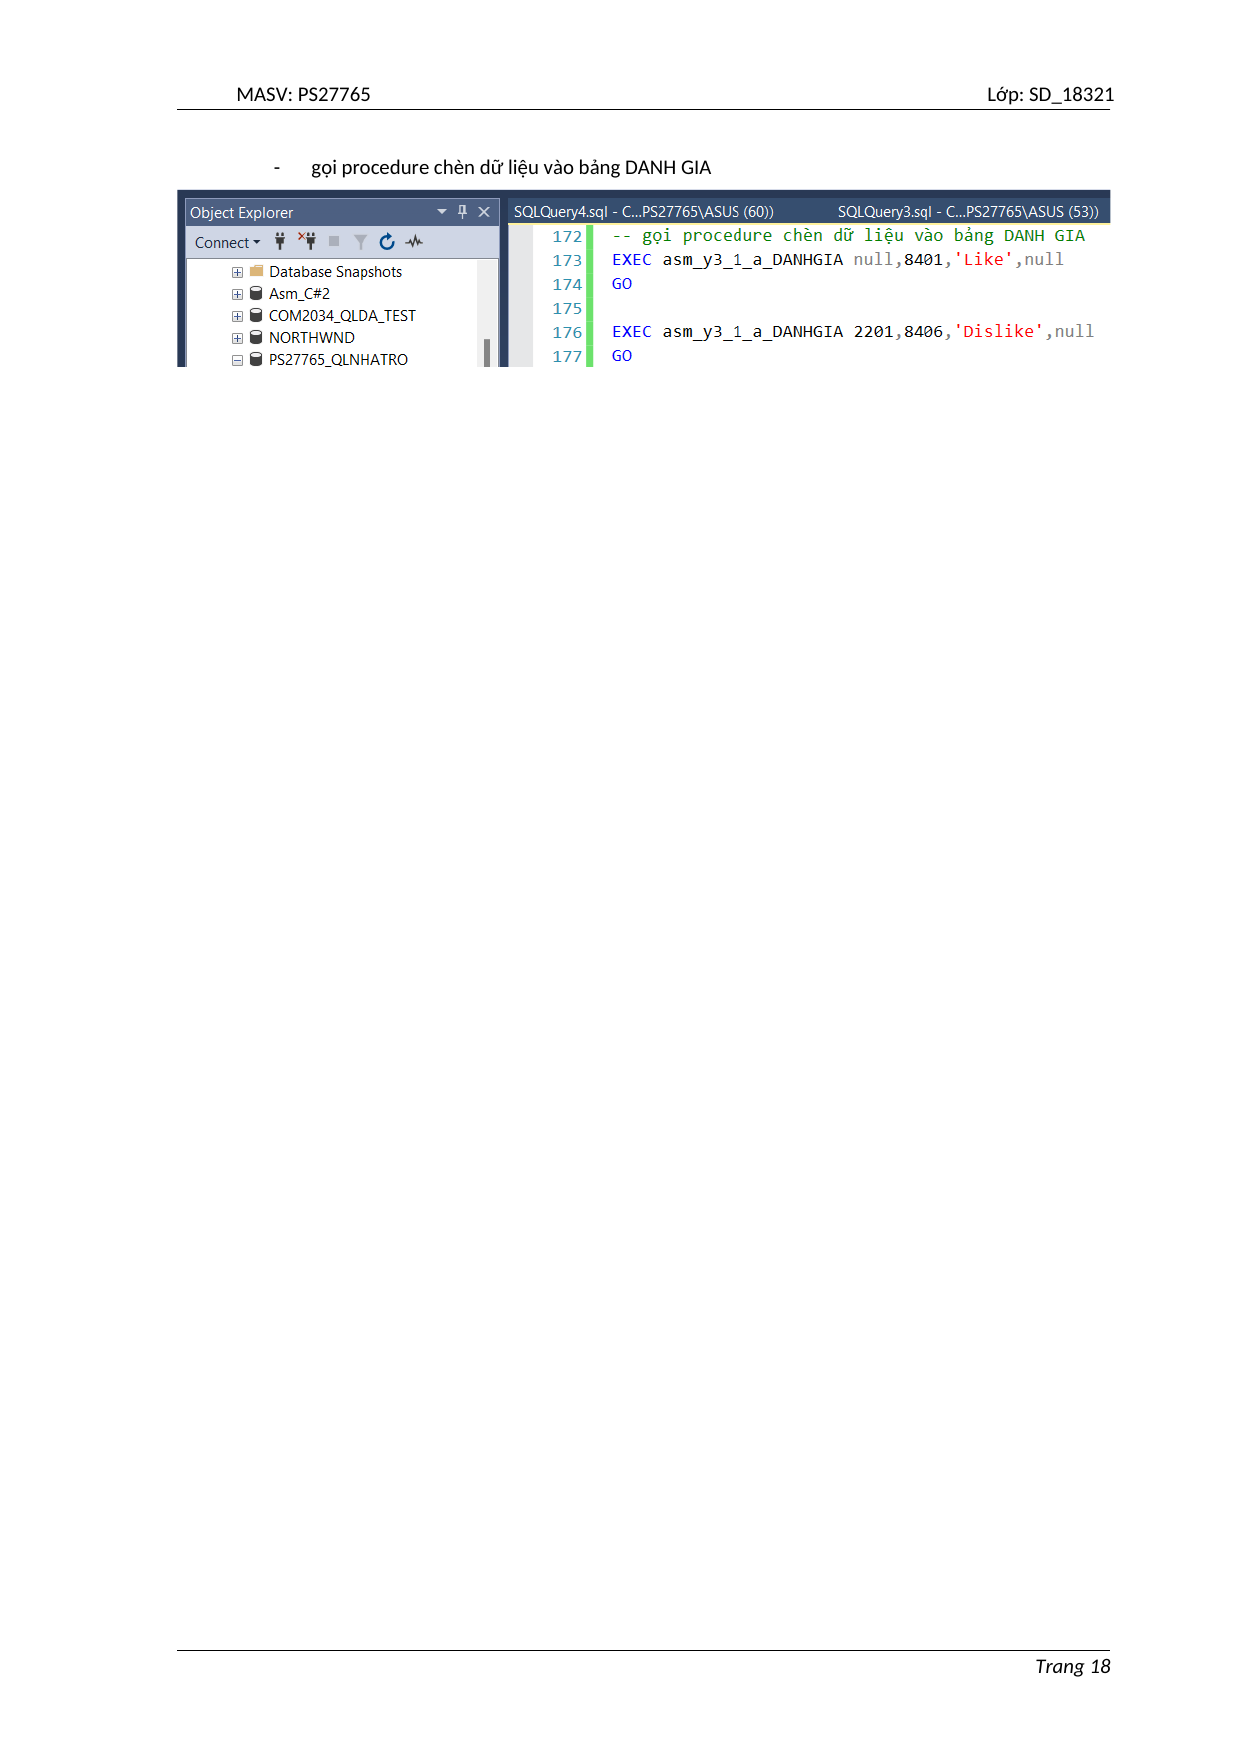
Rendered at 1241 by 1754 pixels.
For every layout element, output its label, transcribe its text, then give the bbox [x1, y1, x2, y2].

list gọi procedure chèn dữ liệu vào bảng DANH GIA [274, 154, 1110, 179]
picture [177, 189, 1111, 367]
